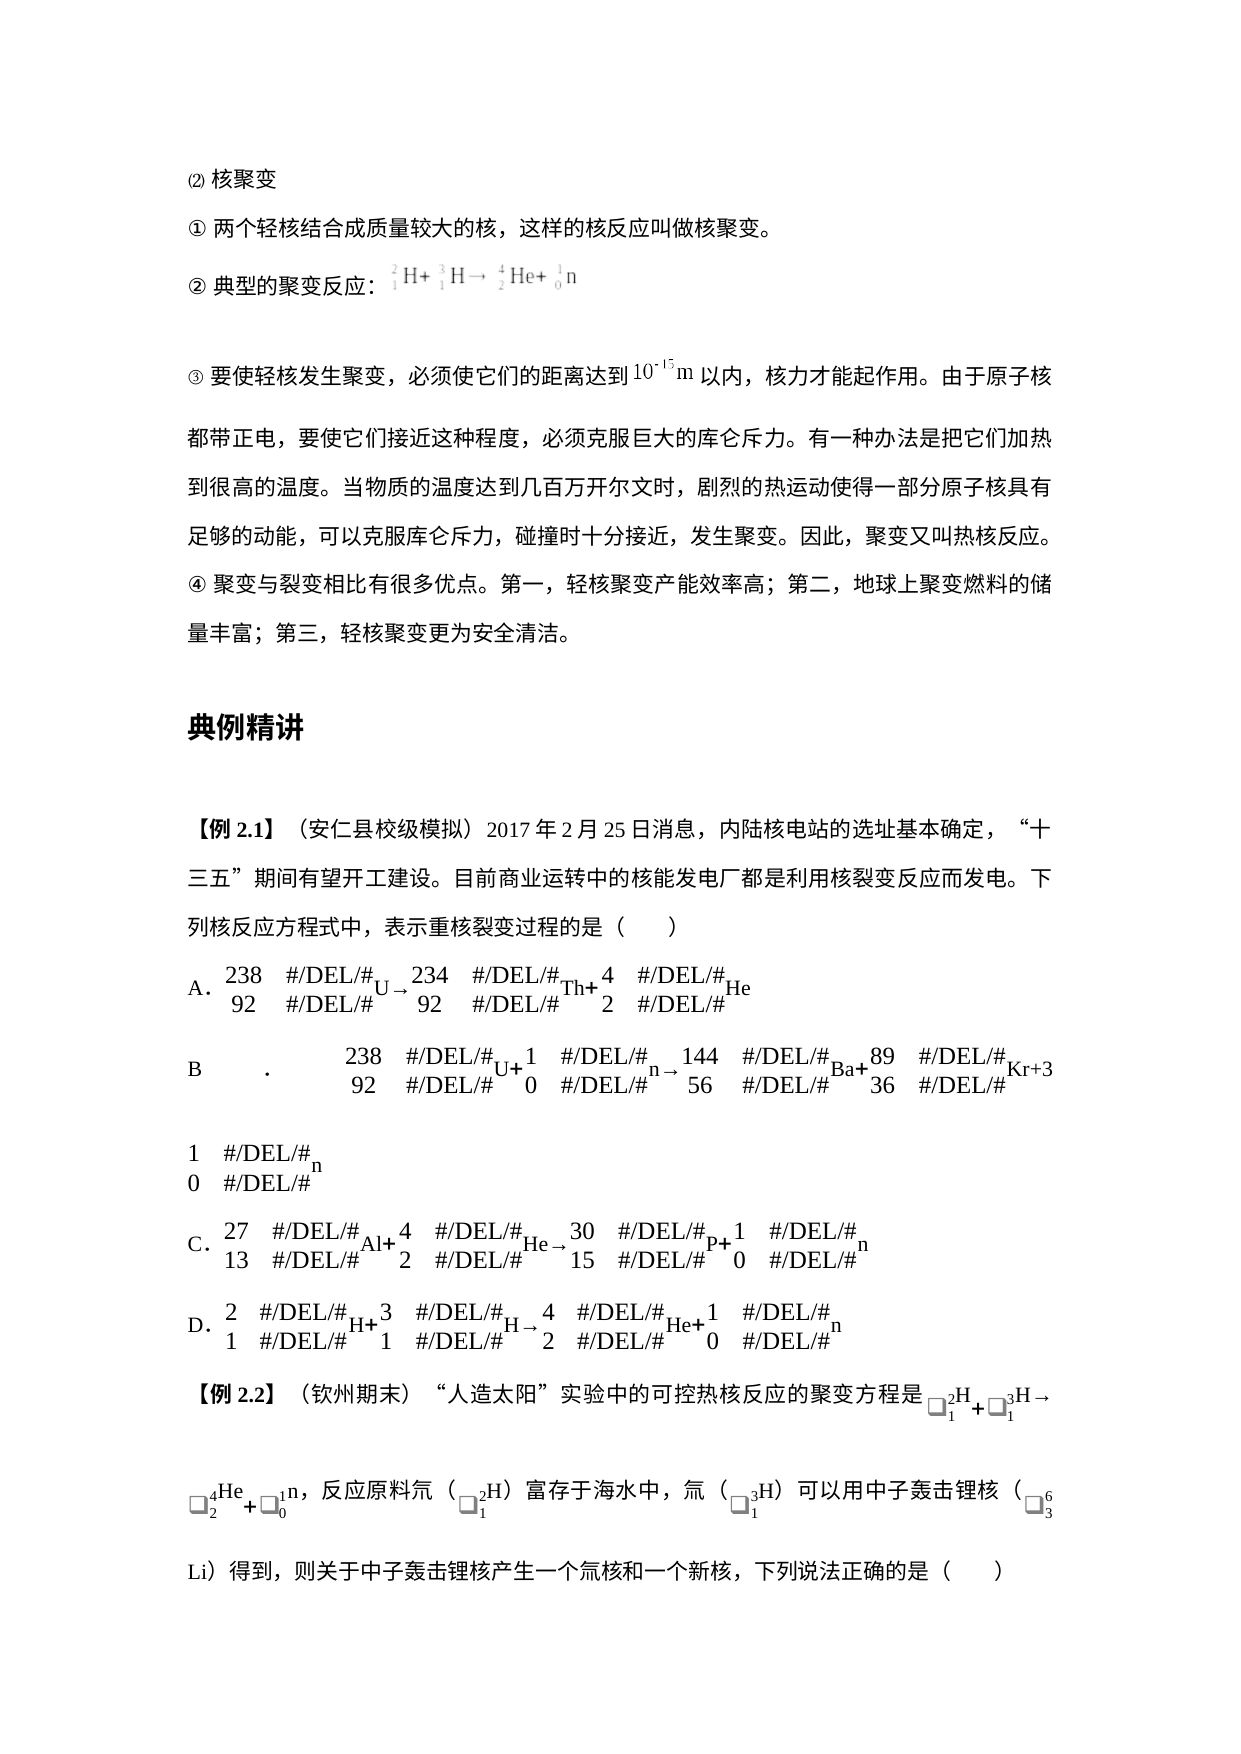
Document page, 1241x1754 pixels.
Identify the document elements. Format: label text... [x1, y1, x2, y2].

text 【例2.1】（安仁县校级模拟）2017年2月25日消息，内陆核电站的选址基本确定，“十三五”期间有望开工建设。目前商业运转中的核能发电厂都是利用核裂变反应而发电。下列核反应方程式中，表示重核裂变过程的是（ ） [187, 812, 1053, 942]
text B．Un→BaKr+3n [187, 1038, 1053, 1201]
text ④ 聚变与裂变相比有很多优点。第一，轻核聚变产能效率高；第二，地球上聚变燃料的储量丰富；第三，轻核聚变更为安全清洁。 [187, 567, 1053, 648]
text ② 典型的聚变反应： [187, 259, 1053, 324]
text 【例2.2】（钦州期末）“人造太阳”实验中的可控热核反应的聚变方程是HH→Hen，反应原料氘（H）富存于海水中，氚（H）可以用中子轰击锂核（Li）得到，则关于中子轰击锂核产生一个氚核和一个新核，下列说法正确的是（ ） [187, 1375, 1053, 1586]
text A．U→ThHe [187, 957, 1053, 1022]
text C．AlHe→Pn [187, 1213, 1053, 1278]
text D．HH→Hen [187, 1294, 1053, 1359]
text ⑵ 核聚变 [187, 162, 1053, 194]
text ③ 要使轻核发生聚变，必须使它们的距离达到以内，核力才能起作用。由于原子核都带正电，要使它们接近这种程度，必须克服巨大的库仑斥力。有一种办法是把它们加热到很高的温度。当物质的温度达到几百万开尔文时，剧烈的热运动使得一部分原子核具有足够的动能，可以克服库仑斥力，碰撞时十分接近，发生聚变。因此，聚变又叫热核反应。 [187, 339, 1053, 551]
text ① 两个轻核结合成质量较大的核，这样的核反应叫做核聚变。 [187, 210, 1053, 243]
text 典例精讲 [187, 693, 1053, 758]
